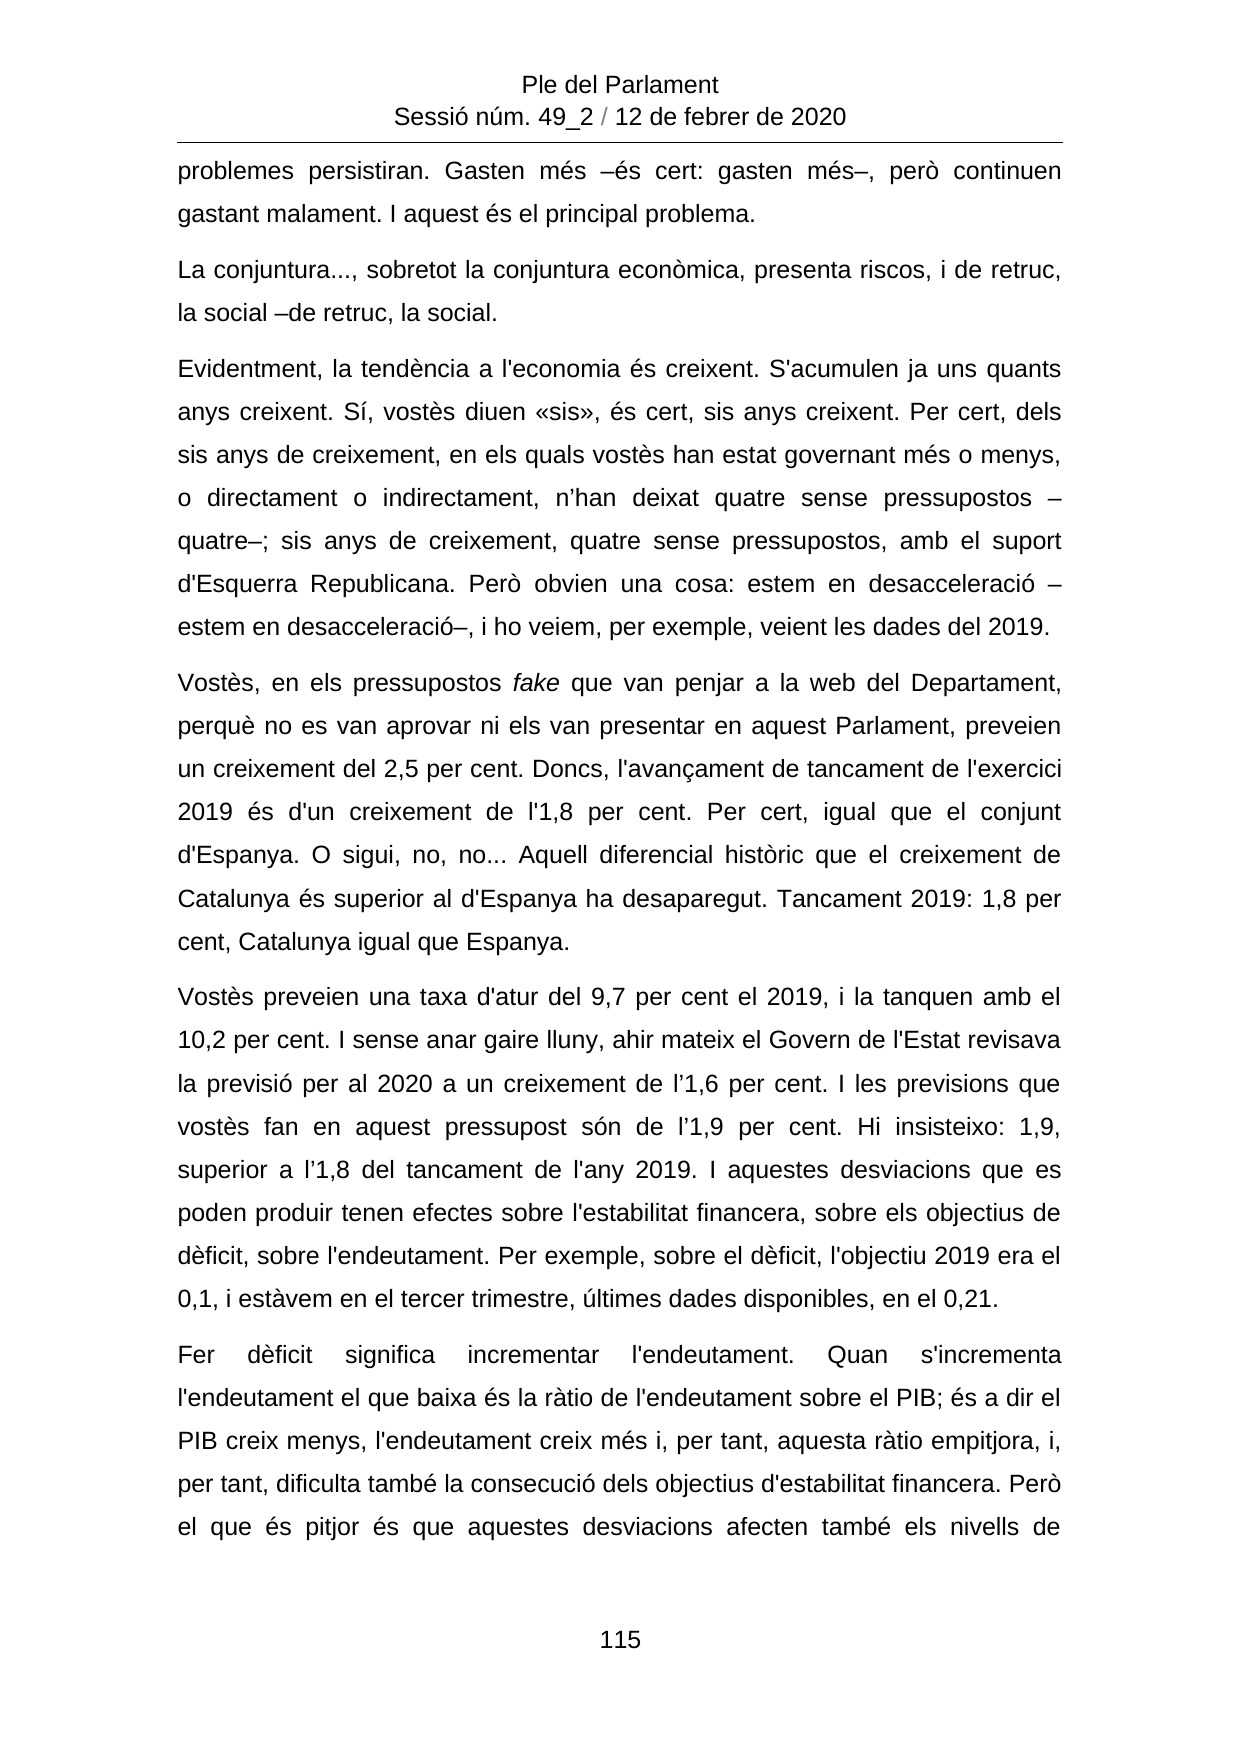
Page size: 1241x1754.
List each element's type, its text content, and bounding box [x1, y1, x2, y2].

text Evidentment, la tendència a l'economia és creixent. S'acumulen ja uns quants anys creixent. Sí, vostès diuen «sis», és cert, sis anys creixent. Per cert, dels sis anys de creixement, en els quals vostès han estat governant més o menys, o directament o indirectament, n’han deixat quatre sense pressupostos –quatre–; sis anys de creixement, quatre sense pressupostos, amb el suport d'Esquerra Republicana. Però obvien una cosa: estem en desacceleració –estem en desacceleració–, i ho veiem, per exemple, veient les dades del 2019. [177, 353, 1063, 641]
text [177, 156, 1063, 228]
text Vostès preveien una taxa d'atur del 9,7 per cent el 2019, i la tanquen amb el 10,2 per cent. I sense anar gaire lluny, ahir mateix el Govern de l'Estat revisava la previsió per al 2020 a un creixement de l’1,6 per cent. I les previsions que vostès fan en aquest pressupost són de l’1,9 per cent. Hi insisteixo: 1,9, superior a l’1,8 del tancament de l'any 2019. I aquestes desviacions que es poden produir tenen efectes sobre l'estabilitat financera, sobre els objectius de dèficit, sobre l'endeutament. Per exemple, sobre el dèficit, l'objectiu 2019 era el 0,1, i estàvem en el tercer trimestre, últimes dades disponibles, en el 0,21. [177, 982, 1063, 1313]
text Vostès, en els pressupostos fake que van penjar a la web del Departament, perquè no es van aprovar ni els van presentar en aquest Parlament, preveien un creixement del 2,5 per cent. Doncs, l'avançament de tancament de l'exercici 2019 és d'un creixement de l'1,8 per cent. Per cert, igual que el conjunt d'Espanya. O sigui, no, no... Aquell diferencial històric que el creixement de Catalunya és superior al d'Espanya ha desaparegut. Tancament 2019: 1,8 per cent, Catalunya igual que Espanya. [177, 668, 1063, 955]
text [177, 1340, 1063, 1541]
text La conjuntura..., sobretot la conjuntura econòmica, presenta riscos, i de retruc, la social –de retruc, la social. [177, 255, 1063, 327]
